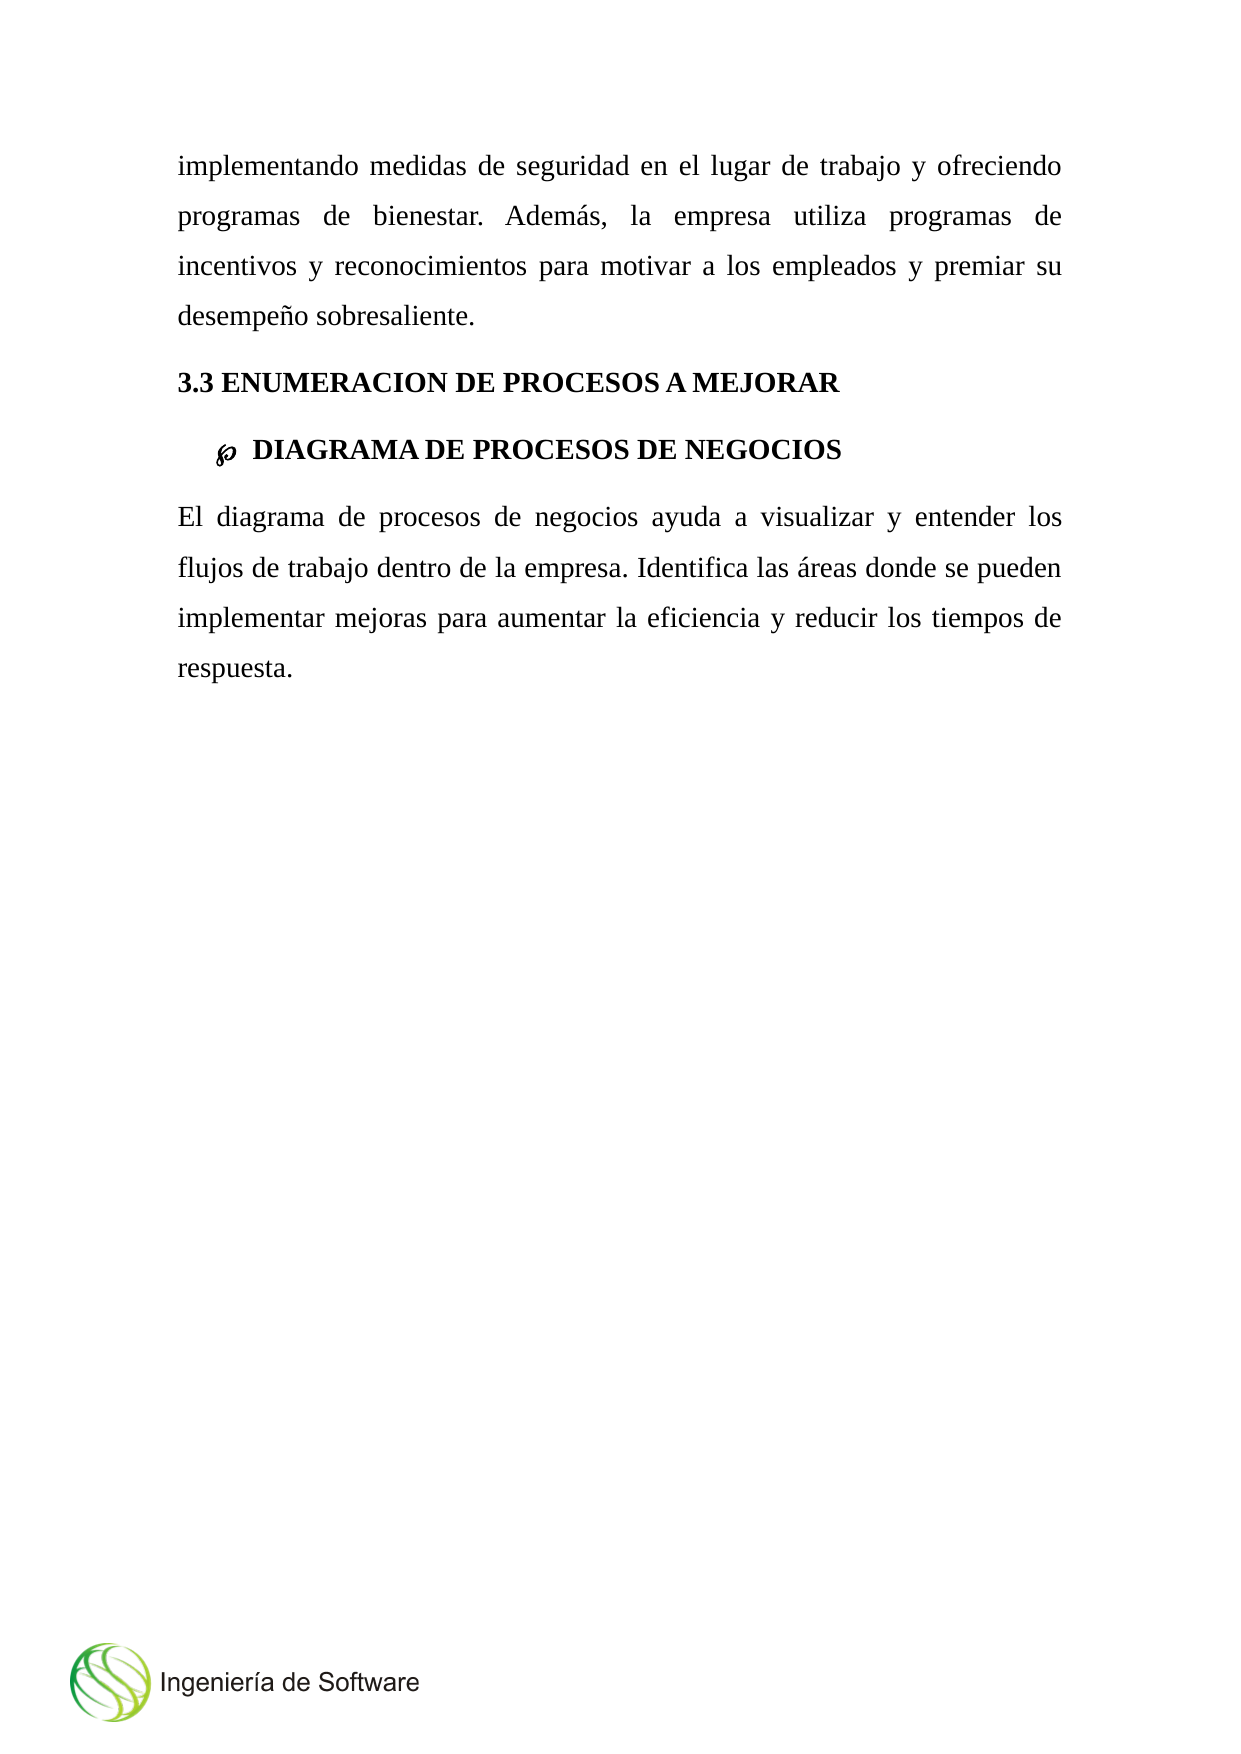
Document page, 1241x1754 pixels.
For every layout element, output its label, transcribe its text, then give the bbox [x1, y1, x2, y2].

list DIAGRAMA DE PROCESOS DE NEGOCIOS [215, 432, 1063, 466]
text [177, 148, 1063, 332]
text 3.3 ENUMERACION DE PROCESOS A MEJORAR [177, 366, 1063, 399]
picture [70, 1643, 419, 1722]
text El diagrama de procesos de negocios ayuda a visualizar y entender los flujos de trabajo dentro de la empresa. Identifica las áreas donde se pueden implementar mejoras para aumentar la eficiencia y reducir los tiempos de respuesta. [177, 499, 1063, 684]
